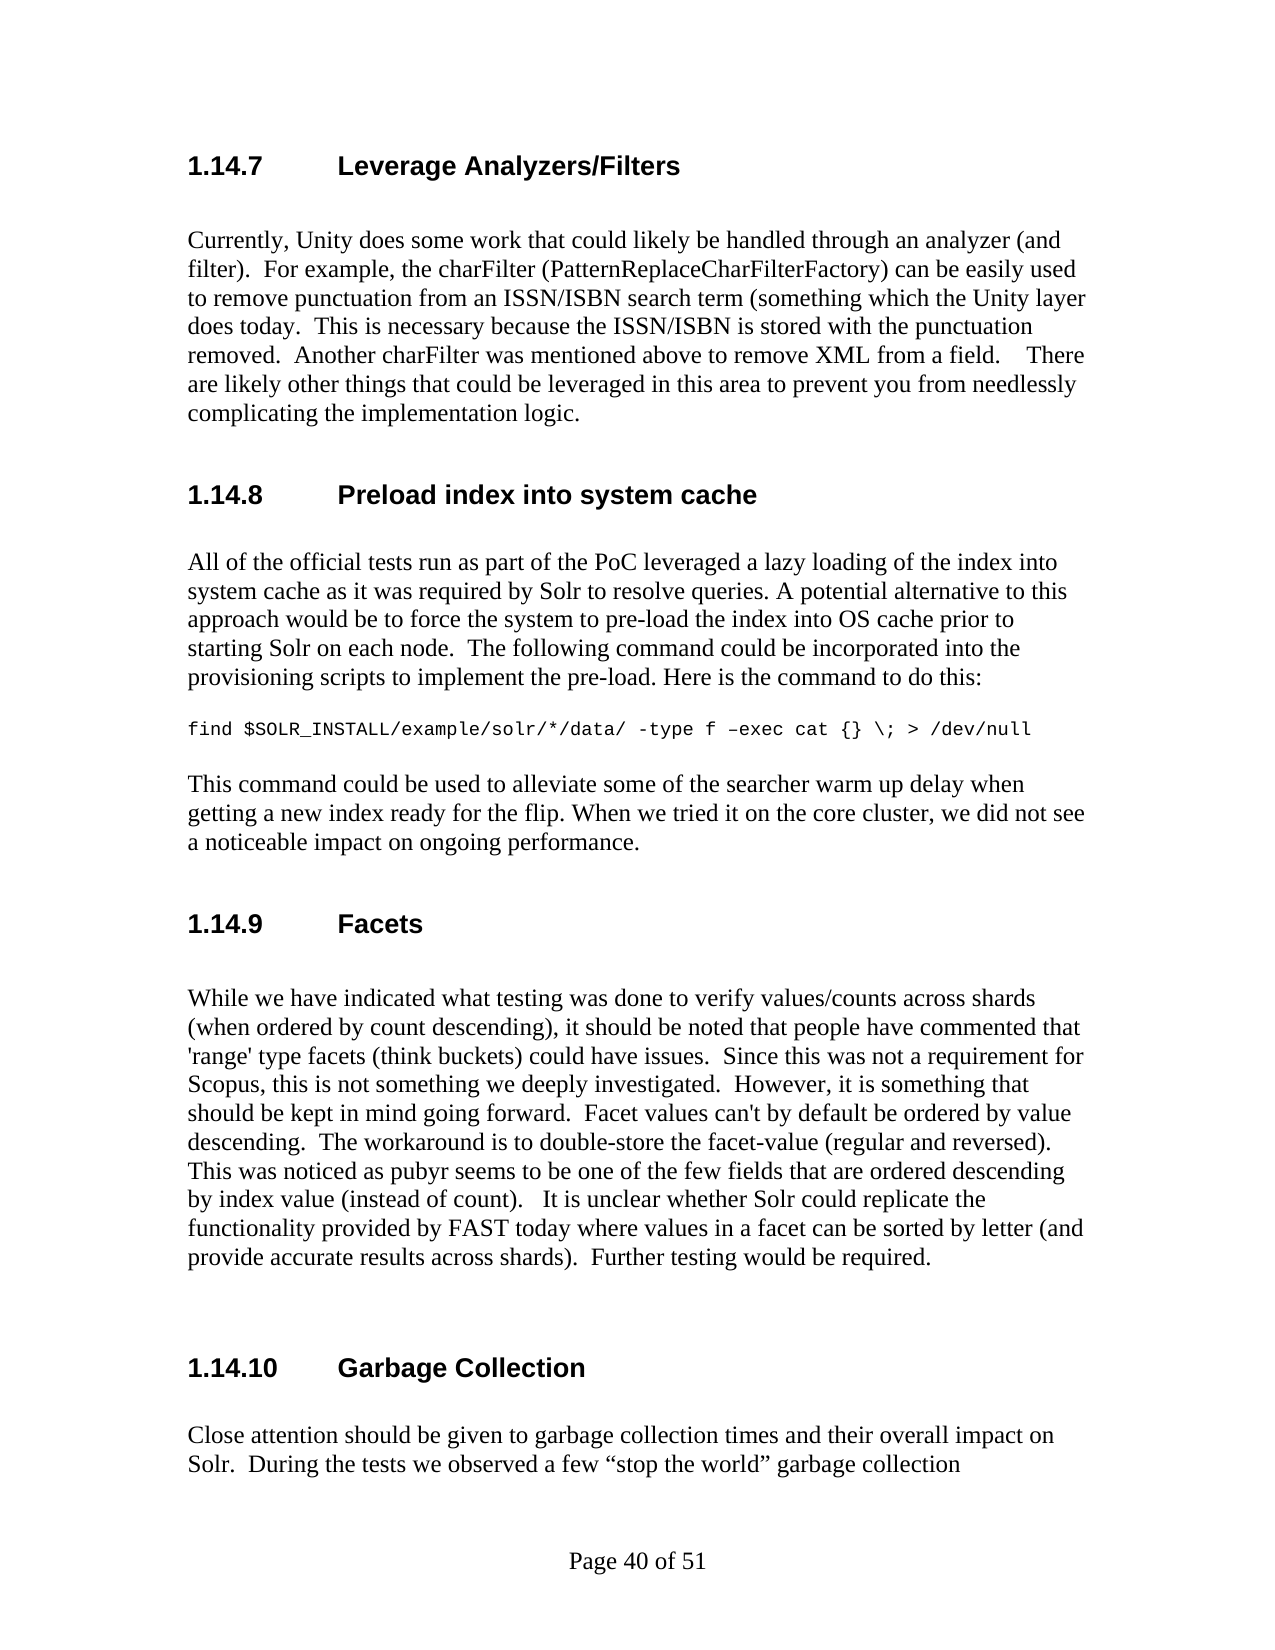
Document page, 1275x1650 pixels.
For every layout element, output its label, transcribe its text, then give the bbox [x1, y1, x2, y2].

text Currently, Unity does some work that could likely be handled through an analyzer (and filter). For example, the charFilter (PatternReplaceCharFilterFactory) can be easily used to remove punctuation from an ISSN/ISBN search term (something which the Unity layer does today. This is necessary because the ISSN/ISBN is stored with the punctuation removed. Another charFilter was mentioned above to remove XML from a field. There are likely other things that could be leveraged in this area to prevent you from needlessly complicating the implementation logic. [187, 225, 1087, 426]
subtitle Leverage Analyzers/Filters [187, 150, 1087, 181]
subtitle Preload index into system cache [187, 479, 1087, 510]
text find $SOLR_INSTALL/example/solr/*/data/ -type f –exec cat {} \; > /dev/null [187, 719, 1087, 741]
text All of the official tests run as part of the PoC leveraged a lazy loading of the index into system cache as it was required by Solr to resolve queries. A potential alternative to this approach would be to force the system to pre-load the index into OS cache prior to starting Solr on each node. The following command could be incorporated into the provisioning scripts to implement the pre-load. Here is the command to do this: [187, 547, 1087, 691]
text While we have indicated what testing was done to verify values/counts across shards (when ordered by count descending), it should be noted that people have commented that 'range' type facets (think buckets) could have issues. Since this was not a requirement for Scopus, this is not something we deeply investigated. However, it is something that should be kept in mind going forward. Facet values can't by default be ordered by value descending. The workaround is to double-store the facet-value (regular and reversed). This was noticed as pubyr seems to be one of the few fields that are ordered descending by index value (instead of count). It is unclear whether Solr could replicate the functionality provided by FAST today where values in a facet can be sorted by letter (and provide accurate results across shards). Further testing would be required. [187, 983, 1087, 1271]
text This command could be used to alleviate some of the searcher warm up delay when getting a new index ready for the flip. When we tried it on the core cluster, we did not see a noticeable impact on ongoing performance. [187, 769, 1087, 856]
subtitle Garbage Collection [187, 1352, 1087, 1383]
subtitle Facets [187, 908, 1087, 939]
